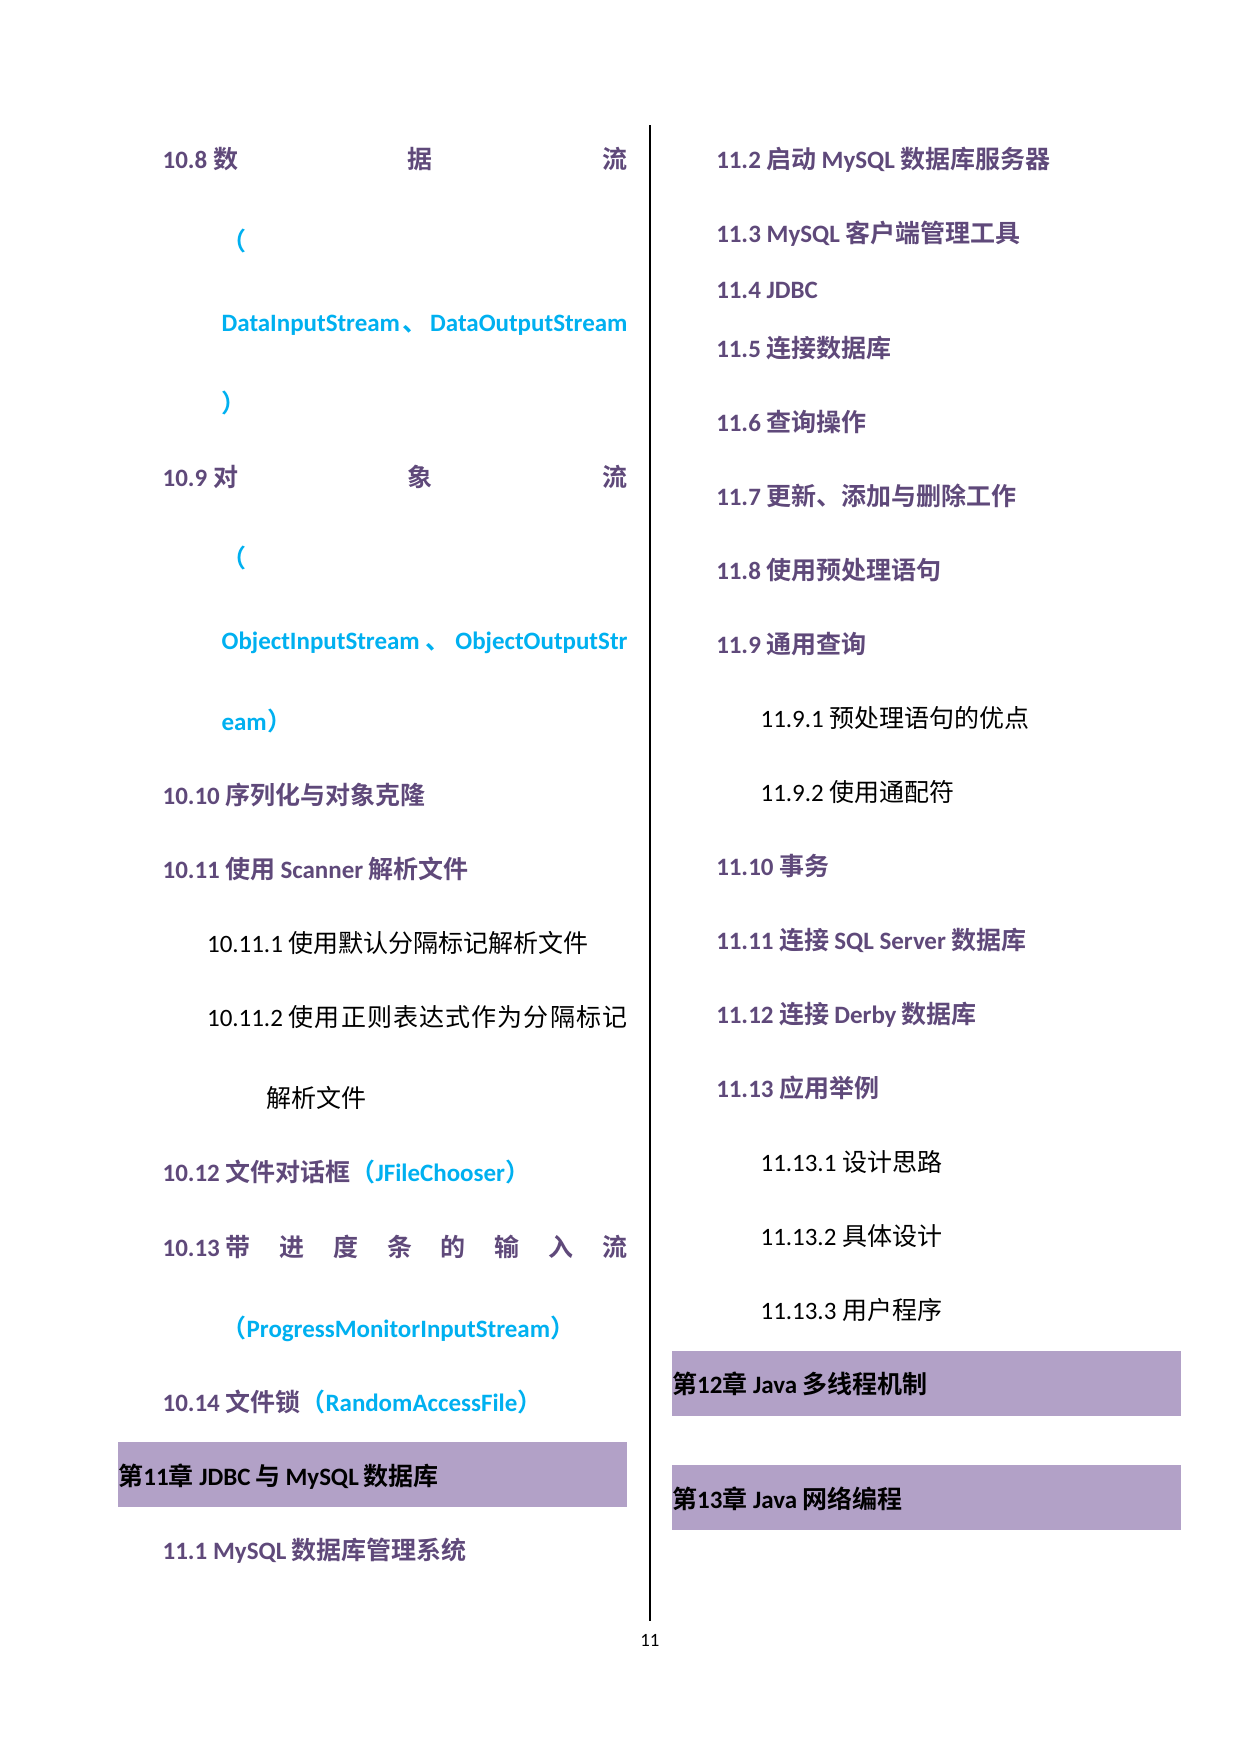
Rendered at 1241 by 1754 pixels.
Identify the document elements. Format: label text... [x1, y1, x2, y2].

subtitle 预处理语句的优点 [760, 684, 1181, 749]
subtitle 用户程序 [760, 1276, 1181, 1341]
subtitle 通用查询 [716, 610, 1181, 675]
subtitle 应用举例 [716, 1054, 1181, 1119]
subtitle JDBC与MySQL数据库 [118, 1442, 627, 1507]
subtitle 连接Derby数据库 [716, 980, 1181, 1045]
subtitle Java网络编程 [672, 1465, 1181, 1530]
subtitle 设计思路 [760, 1128, 1181, 1193]
subtitle 具体设计 [760, 1202, 1181, 1267]
subtitle JDBC [716, 273, 1181, 306]
subtitle 使用通配符 [760, 758, 1181, 823]
subtitle 使用Scanner解析文件 [162, 835, 627, 900]
subtitle 带进度条的输入流（ProgressMonitorInputStream） [162, 1213, 627, 1359]
subtitle Java多线程机制 [672, 1351, 1181, 1416]
subtitle 连接SQL Server数据库 [716, 906, 1181, 971]
subtitle 事务 [716, 832, 1181, 897]
subtitle 序列化与对象克隆 [162, 761, 627, 826]
subtitle MySQL客户端管理工具 [716, 199, 1181, 264]
subtitle 查询操作 [716, 388, 1181, 453]
subtitle 使用默认分隔标记解析文件 [207, 909, 627, 974]
subtitle 更新、添加与删除工作 [716, 462, 1181, 527]
subtitle 文件对话框（JFileChooser） [162, 1138, 627, 1203]
subtitle 使用预处理语句 [716, 536, 1181, 601]
subtitle MySQL数据库管理系统 [162, 1516, 627, 1581]
subtitle 启动MySQL数据库服务器 [716, 125, 1181, 190]
subtitle 对象流（ObjectInputStream、ObjectOutputStream） [162, 443, 627, 752]
subtitle 文件锁（RandomAccessFile） [162, 1368, 627, 1433]
subtitle 使用正则表达式作为分隔标记解析文件 [207, 983, 627, 1129]
subtitle 数据流（DataInputStream、DataOutputStream） [162, 125, 627, 434]
subtitle 连接数据库 [716, 314, 1181, 379]
